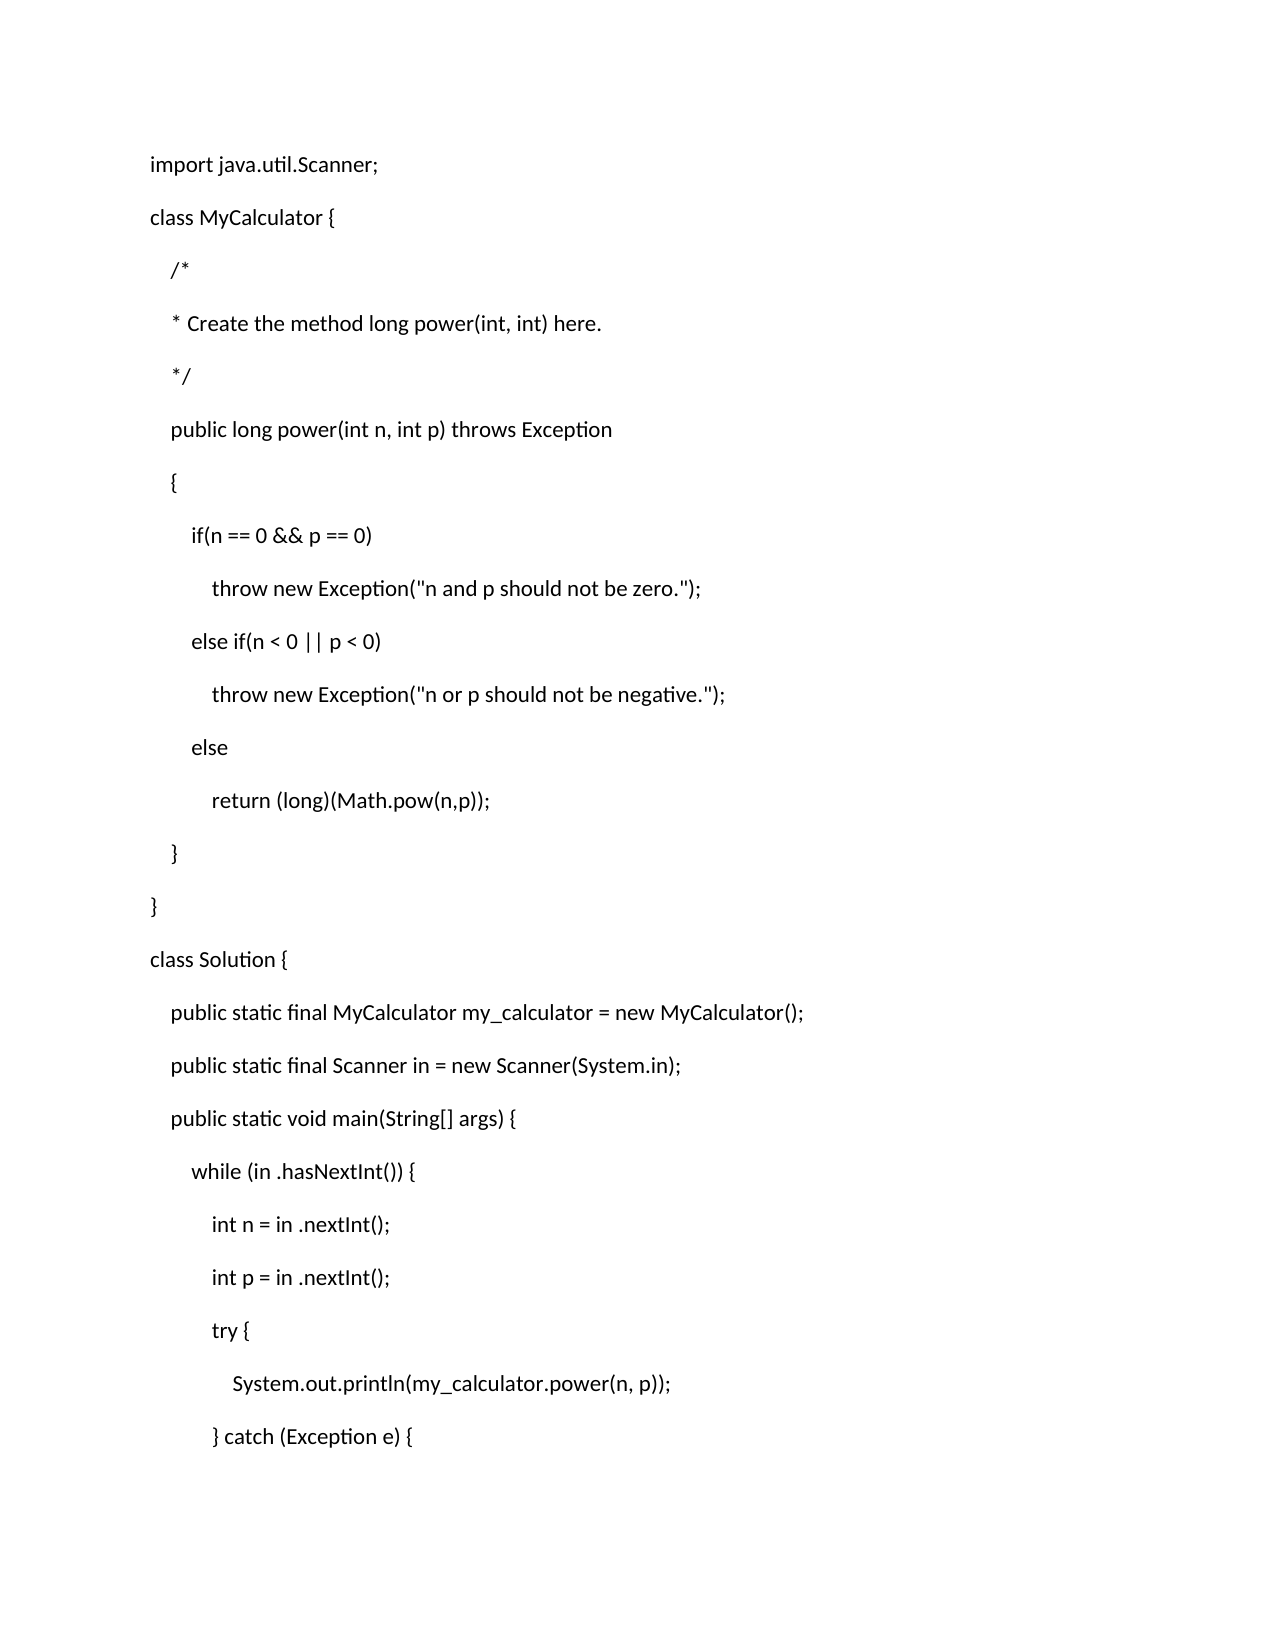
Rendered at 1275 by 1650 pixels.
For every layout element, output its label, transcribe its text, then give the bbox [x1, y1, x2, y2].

text } catch (Exception e) { [150, 1422, 1125, 1451]
text int p = in .nextInt(); [150, 1263, 1125, 1291]
text System.out.println(my_calculator.power(n, p)); [150, 1369, 1125, 1397]
text { [150, 468, 1125, 496]
text throw new Exception("n and p should not be zero."); [150, 574, 1125, 602]
text public static final MyCalculator my_calculator = new MyCalculator(); [150, 998, 1125, 1026]
text class Solution { [150, 945, 1125, 973]
text if(n == 0 && p == 0) [150, 521, 1125, 549]
text while (in .hasNextInt()) { [150, 1157, 1125, 1185]
text int n = in .nextInt(); [150, 1210, 1125, 1238]
text else [150, 733, 1125, 761]
text try { [150, 1316, 1125, 1344]
text } [150, 892, 1125, 920]
text */ [150, 362, 1125, 390]
text class MyCalculator { [150, 203, 1125, 231]
text public static final Scanner in = new Scanner(System.in); [150, 1051, 1125, 1079]
text import java.util.Scanner; [150, 150, 1125, 178]
text * Create the method long power(int, int) here. [150, 309, 1125, 337]
text /* [150, 256, 1125, 284]
text public static void main(String[] args) { [150, 1104, 1125, 1132]
text throw new Exception("n or p should not be negative."); [150, 680, 1125, 708]
text } [150, 839, 1125, 867]
text return (long)(Math.pow(n,p)); [150, 786, 1125, 814]
text else if(n < 0 || p < 0) [150, 627, 1125, 655]
text public long power(int n, int p) throws Exception [150, 415, 1125, 443]
